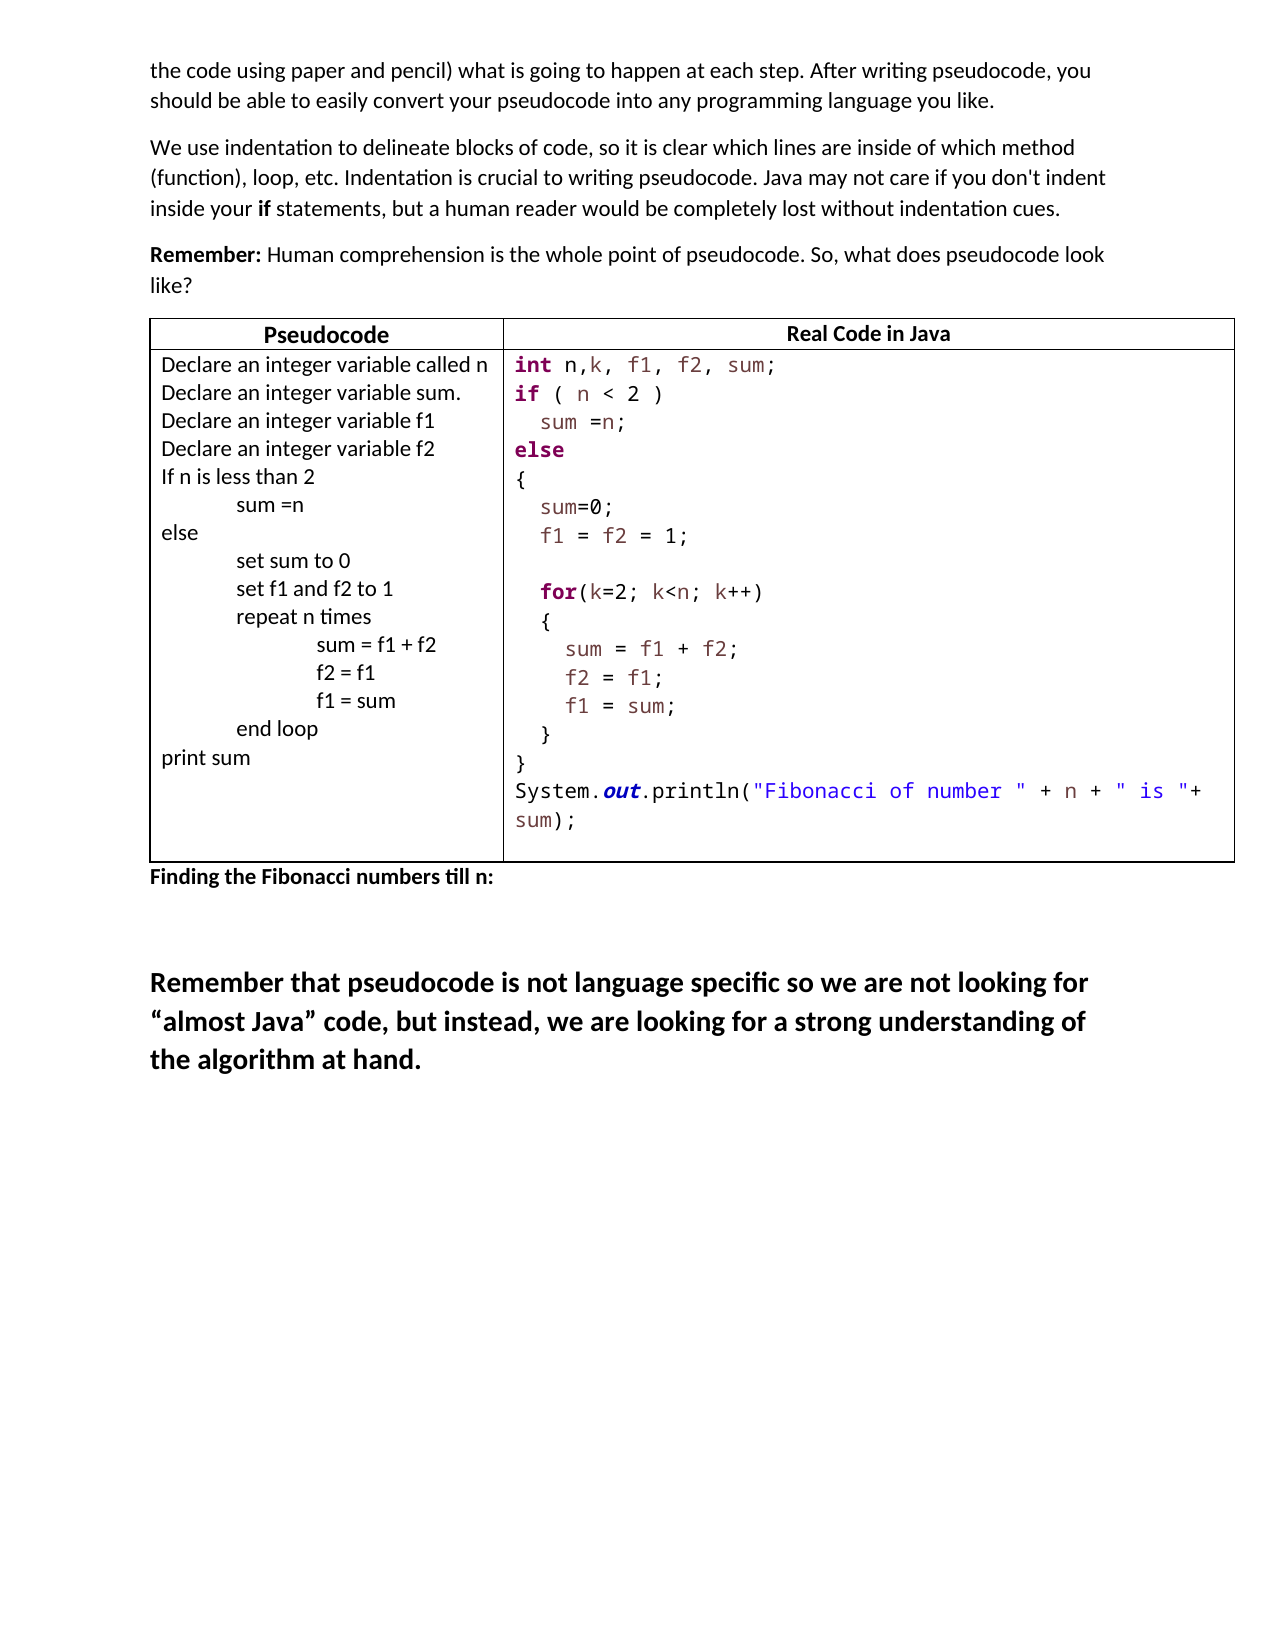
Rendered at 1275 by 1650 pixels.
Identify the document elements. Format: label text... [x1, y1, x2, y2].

text Remember that pseudocode is not language specific so we are not looking for “almost Java” code, but instead, we are looking for a strong understanding of the algorithm at hand. [150, 964, 1125, 1077]
table_header Real Code in Java [504, 319, 1234, 349]
table_cell int n,k, f1, f2, sum; if ( n < 2 ) sum =n; else { sum=0; f1 = f2 = 1; for(k=2; k<n; k++) { sum = f1 + f2; f2 = f1; f1 = sum; } } System.out.println("Fibonacci of number " + n + " is "+ sum); [504, 350, 1234, 861]
text Finding the Fibonacci numbers till n: [150, 863, 1125, 890]
text We use indentation to delineate blocks of code, so it is clear which lines are inside of which method (function), loop, etc. Indentation is crucial to writing pseudocode. Java may not care if you don't indent inside your if statements, but a human reader would be completely lost without indentation cues. [150, 133, 1125, 222]
text Remember: Human comprehension is the whole point of pseudocode. So, what does pseudocode look like? [150, 241, 1125, 299]
table_cell Declare an integer variable called n Declare an integer variable sum. Declare an integer variable f1 Declare an integer variable f2 If n is less than 2 sum =n else set sum to 0 set f1 and f2 to 1 repeat n times sum = f1 + f2 f2 = f1 f1 = sum end loop print sum [151, 350, 503, 861]
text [150, 56, 1125, 114]
table_header Pseudocode [151, 319, 503, 349]
